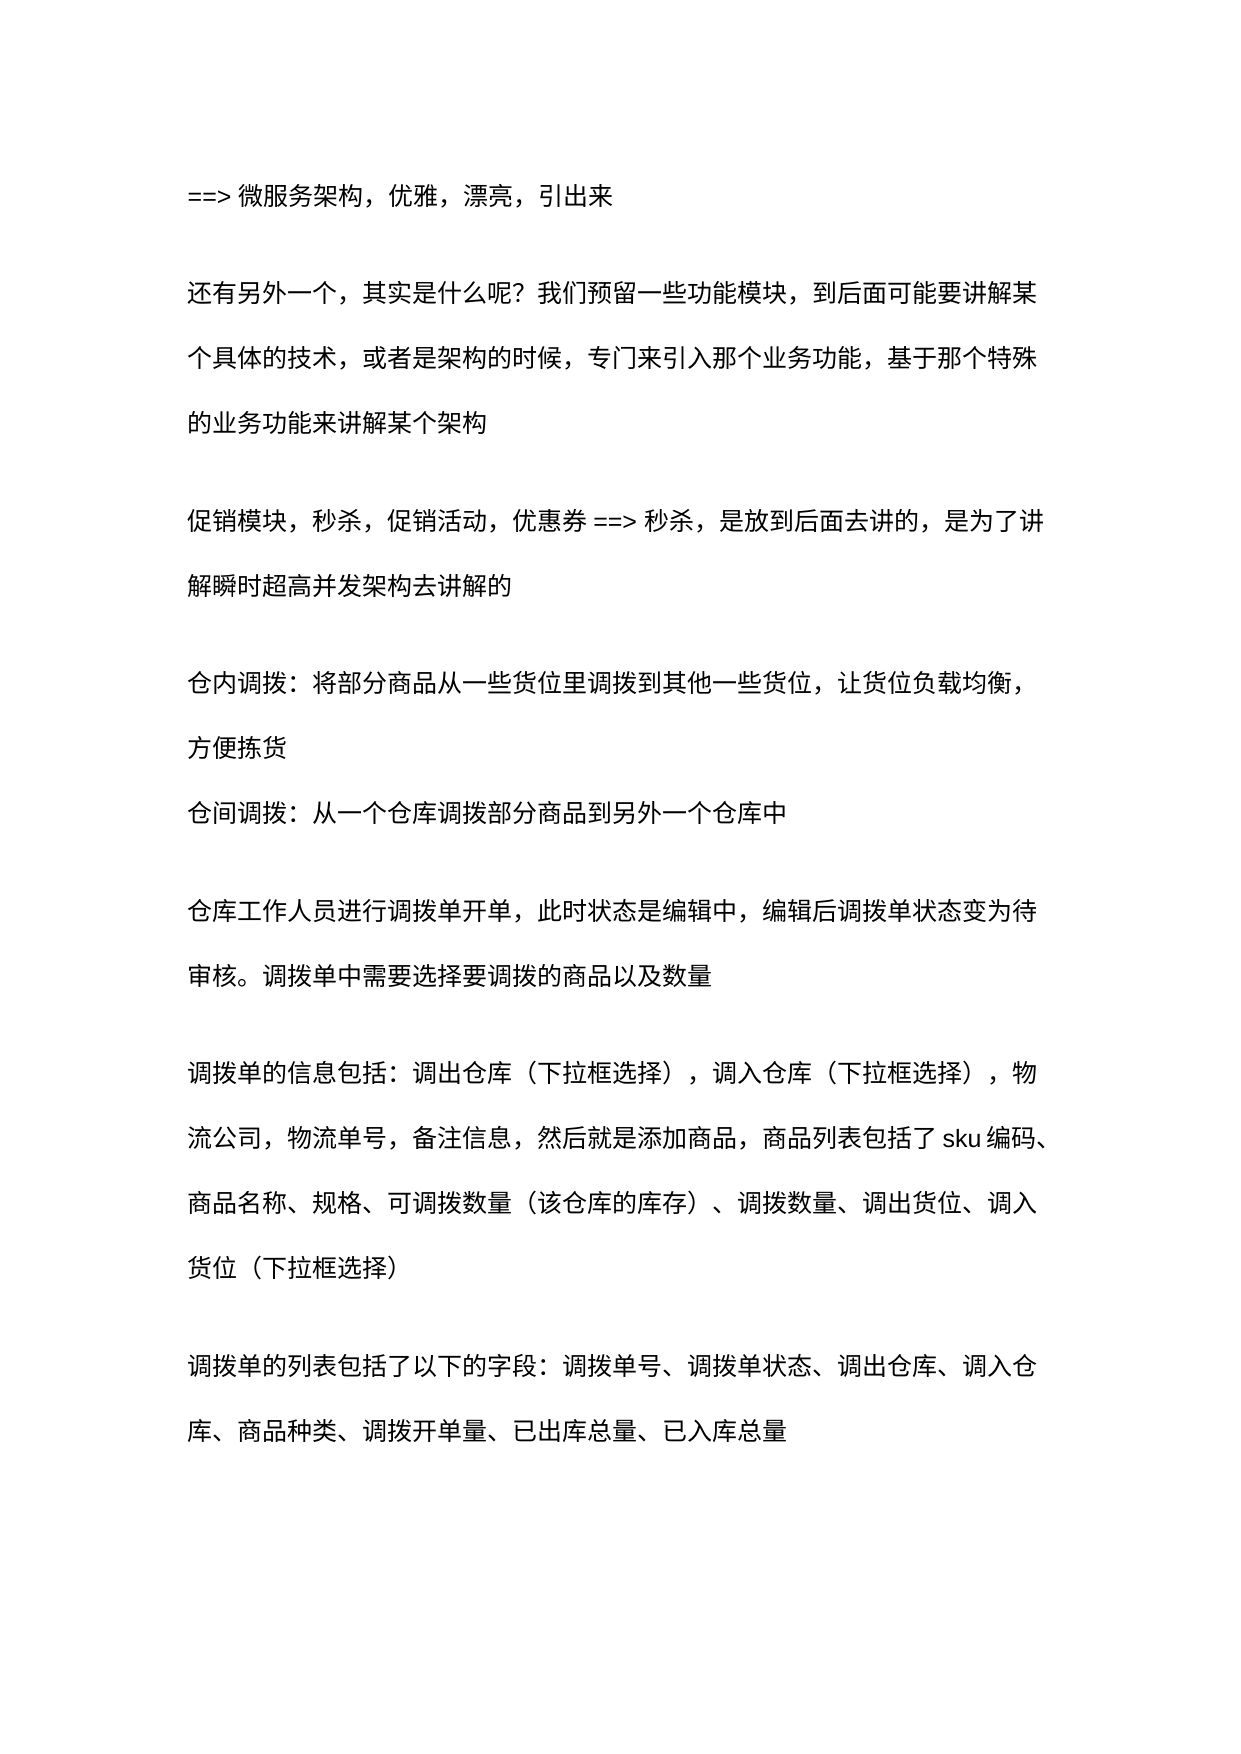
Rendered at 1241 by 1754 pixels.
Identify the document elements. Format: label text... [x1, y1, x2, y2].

text 调拨单的信息包括：调出仓库（下拉框选择），调入仓库（下拉框选择），物流公司，物流单号，备注信息，然后就是添加商品，商品列表包括了sku编码、商品名称、规格、可调拨数量（该仓库的库存）、调拨数量、调出货位、调入货位（下拉框选择） [187, 1039, 1053, 1299]
text 调拨单的列表包括了以下的字段：调拨单号、调拨单状态、调出仓库、调入仓库、商品种类、调拨开单量、已出库总量、已入库总量 [187, 1332, 1053, 1462]
text 仓间调拨：从一个仓库调拨部分商品到另外一个仓库中 [187, 779, 1053, 844]
text 仓内调拨：将部分商品从一些货位里调拨到其他一些货位，让货位负载均衡，方便拣货 [187, 649, 1053, 779]
text ==> 微服务架构，优雅，漂亮，引出来 [187, 162, 1053, 227]
text 仓库工作人员进行调拨单开单，此时状态是编辑中，编辑后调拨单状态变为待审核。调拨单中需要选择要调拨的商品以及数量 [187, 877, 1053, 1007]
text 还有另外一个，其实是什么呢？我们预留一些功能模块，到后面可能要讲解某个具体的技术，或者是架构的时候，专门来引入那个业务功能，基于那个特殊的业务功能来讲解某个架构 [187, 259, 1053, 454]
text 促销模块，秒杀，促销活动，优惠券 ==> 秒杀，是放到后面去讲的，是为了讲解瞬时超高并发架构去讲解的 [187, 487, 1053, 617]
